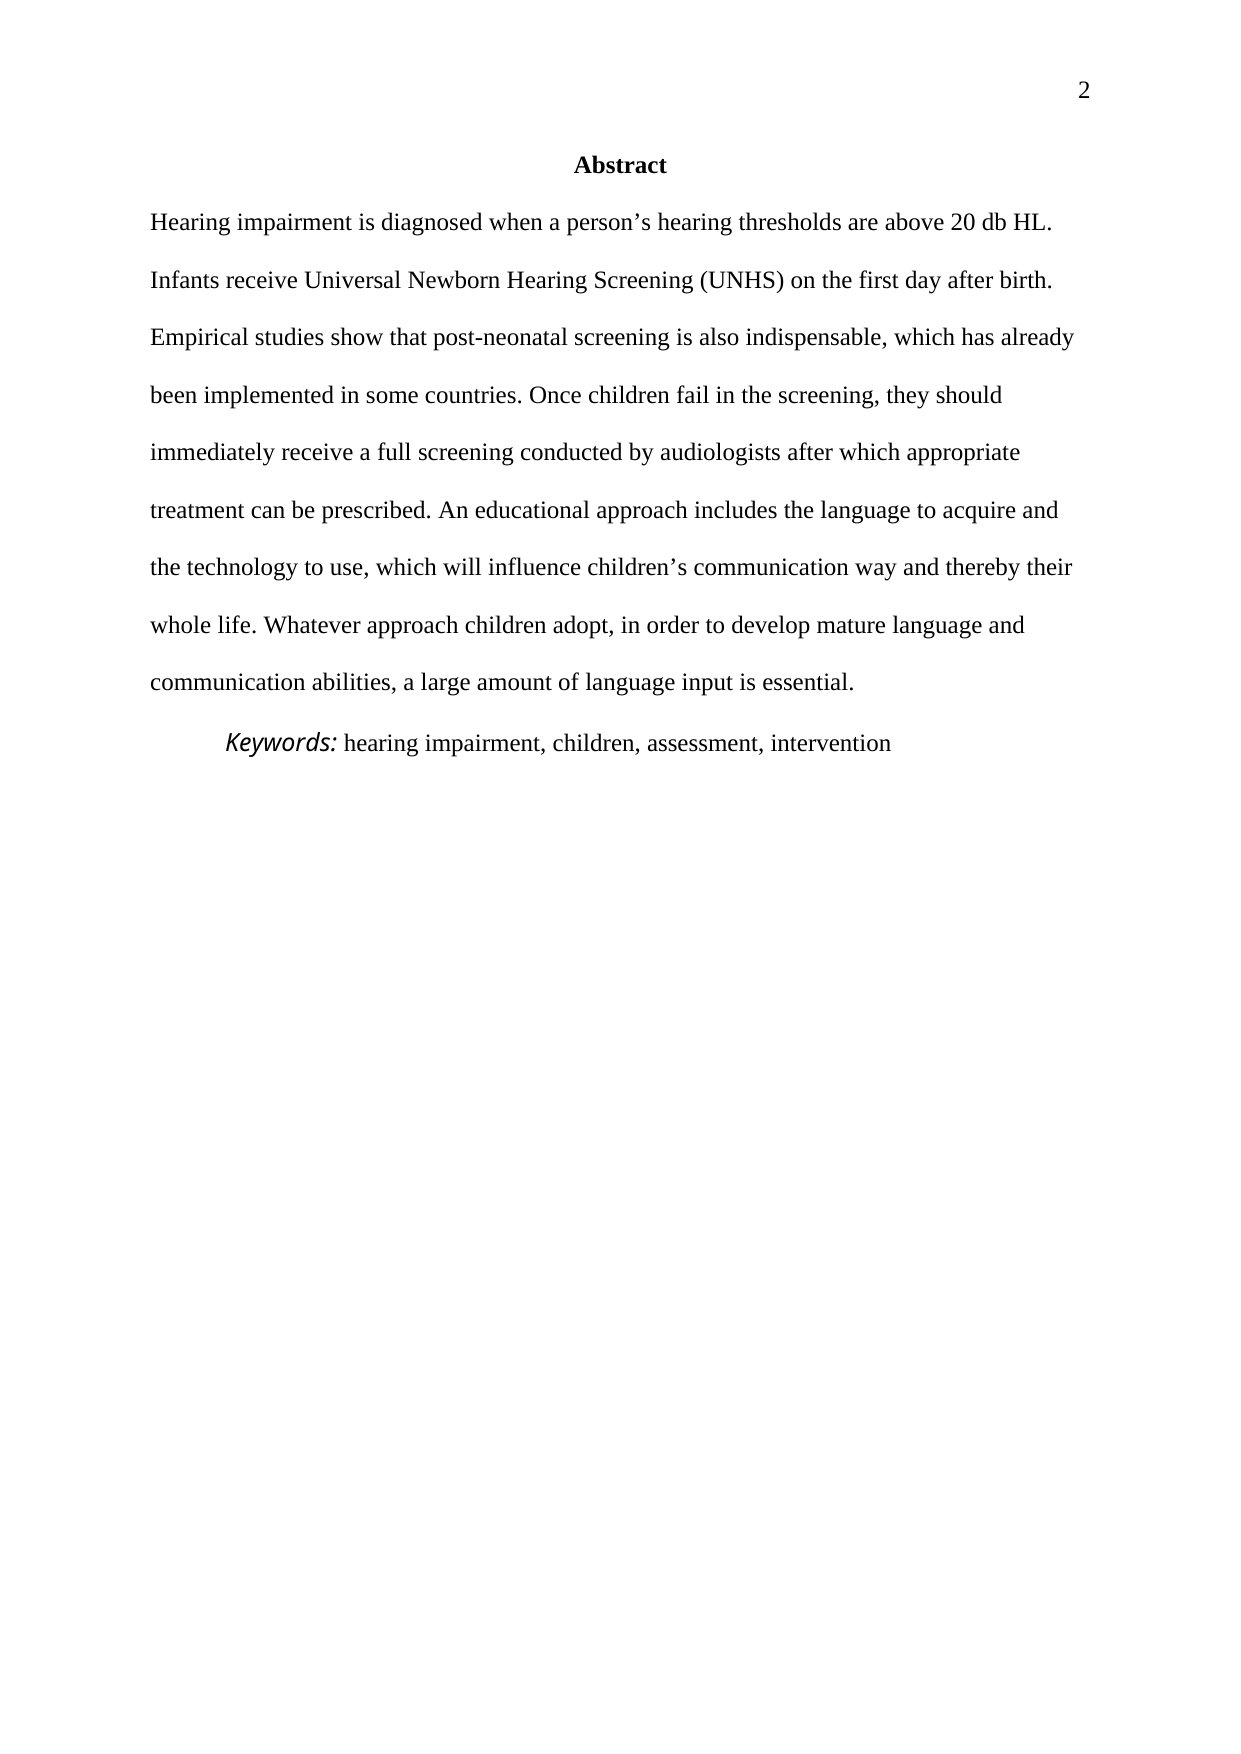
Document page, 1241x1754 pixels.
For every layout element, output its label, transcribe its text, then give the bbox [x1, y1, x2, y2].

text Abstract [150, 150, 1090, 179]
subtitle Hearing impairment is diagnosed when a person’s hearing thresholds are above 20 db HL. Infants receive Universal Newborn Hearing Screening (UNHS) on the first day after birth. Empirical studies show that post-neonatal screening is also indispensable, which has already been implemented in some countries. Once children fail in the screening, they should immediately receive a full screening conducted by audiologists after which appropriate treatment can be prescribed. An educational approach includes the language to acquire and the technology to use, which will influence children’s communication way and thereby their whole life. Whatever approach children adopt, in order to develop mature language and communication abilities, a large amount of language input is essential. [150, 207, 1090, 696]
subtitle Keywords: hearing impairment, children, assessment, intervention [150, 725, 1090, 759]
